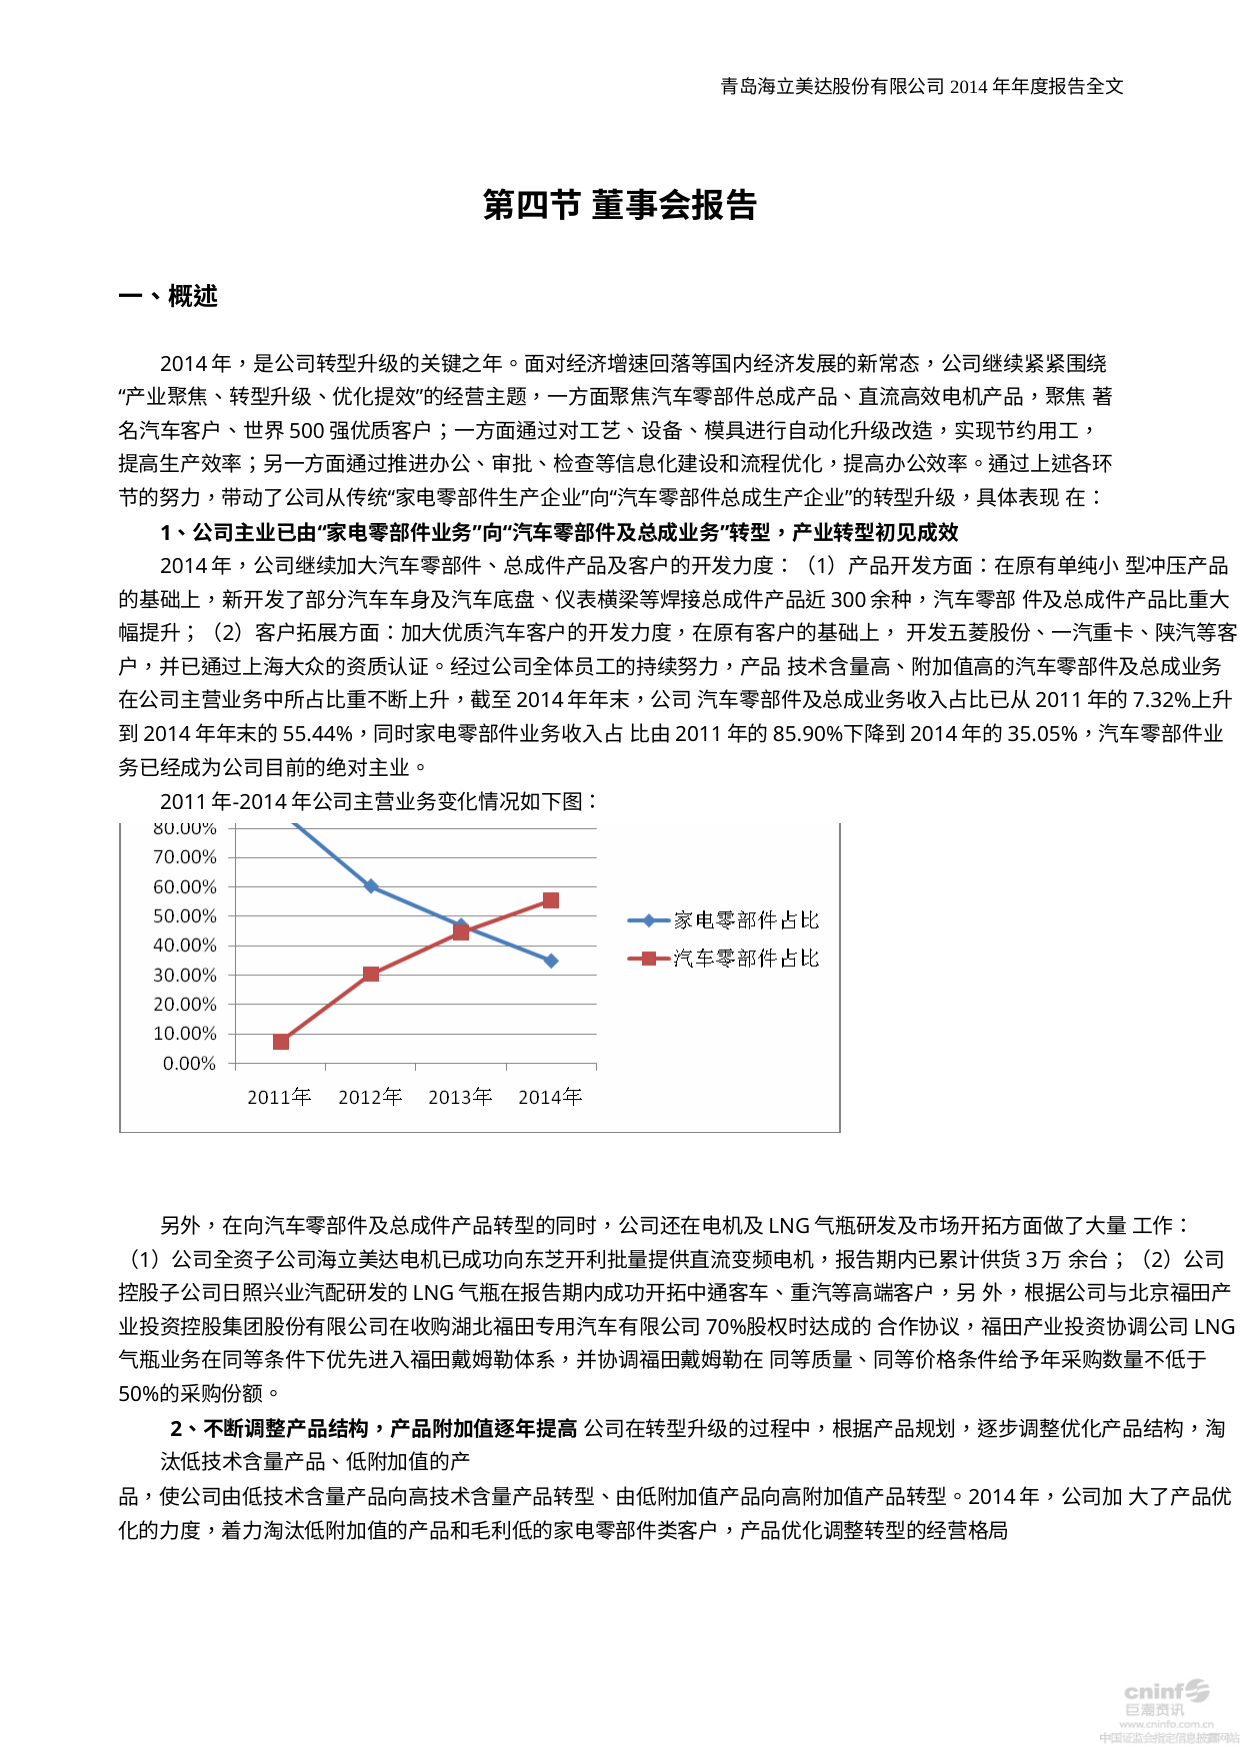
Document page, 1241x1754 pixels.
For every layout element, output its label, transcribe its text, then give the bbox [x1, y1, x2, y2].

subtitle 第四节 董事会报告 [392, 182, 848, 227]
text 2、不断调整产品结构，产品附加值逐年提高 公司在转型升级的过程中，根据产品规划，逐步调整优化产品结构，淘汰低技术含量产品、低附加值的产 [160, 1414, 1240, 1476]
text 2014年，是公司转型升级的关键之年。面对经济增速回落等国内经济发展的新常态，公司继续紧紧围绕 “产业聚焦、转型升级、优化提效”的经营主题，一方面聚焦汽车零部件总成产品、直流高效电机产品，聚焦 著名汽车客户、世界500强优质客户；一方面通过对工艺、设备、模具进行自动化升级改造，实现节约用工， 提高生产效率；另一方面通过推进办公、审批、检查等信息化建设和流程优化，提高办公效率。通过上述各环 节的努力，带动了公司从传统“家电零部件生产企业”向“汽车零部件总成生产企业”的转型升级，具体表现 在： [118, 349, 1118, 511]
subtitle 一、概述 [118, 279, 1240, 313]
text 另外，在向汽车零部件及总成件产品转型的同时，公司还在电机及LNG气瓶研发及市场开拓方面做了大量 工作：（1）公司全资子公司海立美达电机已成功向东芝开利批量提供直流变频电机，报告期内已累计供货3万 余台；（2）公司控股子公司日照兴业汽配研发的LNG气瓶在报告期内成功开拓中通客车、重汽等高端客户，另 外，根据公司与北京福田产业投资控股集团股份有限公司在收购湖北福田专用汽车有限公司70%股权时达成的 合作协议，福田产业投资协调公司LNG气瓶业务在同等条件下优先进入福田戴姆勒体系，并协调福田戴姆勒在 同等质量、同等价格条件给予年采购数量不低于50%的采购份额。 [118, 1211, 1240, 1408]
text 2014年，公司继续加大汽车零部件、总成件产品及客户的开发力度：（1）产品开发方面：在原有单纯小 型冲压产品的基础上，新开发了部分汽车车身及汽车底盘、仪表横梁等焊接总成件产品近300余种，汽车零部 件及总成件产品比重大幅提升；（2）客户拓展方面：加大优质汽车客户的开发力度，在原有客户的基础上， 开发五菱股份、一汽重卡、陕汽等客户，并已通过上海大众的资质认证。经过公司全体员工的持续努力，产品 技术含量高、附加值高的汽车零部件及总成业务在公司主营业务中所占比重不断上升，截至2014年年末，公司 汽车零部件及总成业务收入占比已从2011年的7.32%上升到2014年年末的55.44%，同时家电零部件业务收入占 比由2011年的85.90%下降到2014年的35.05%，汽车零部件业务已经成为公司目前的绝对主业。 [118, 551, 1240, 781]
text 品，使公司由低技术含量产品向高技术含量产品转型、由低附加值产品向高附加值产品转型。2014年，公司加 大了产品优化的力度，着力淘汰低附加值的产品和毛利低的家电零部件类客户，产品优化调整转型的经营格局 [118, 1482, 1240, 1544]
picture [118, 823, 841, 1133]
picture [1099, 1673, 1241, 1754]
text 2011年-2014年公司主营业务变化情况如下图： [160, 787, 1240, 816]
text 1、公司主业已由“家电零部件业务”向“汽车零部件及总成业务”转型，产业转型初见成效 [160, 518, 1240, 546]
